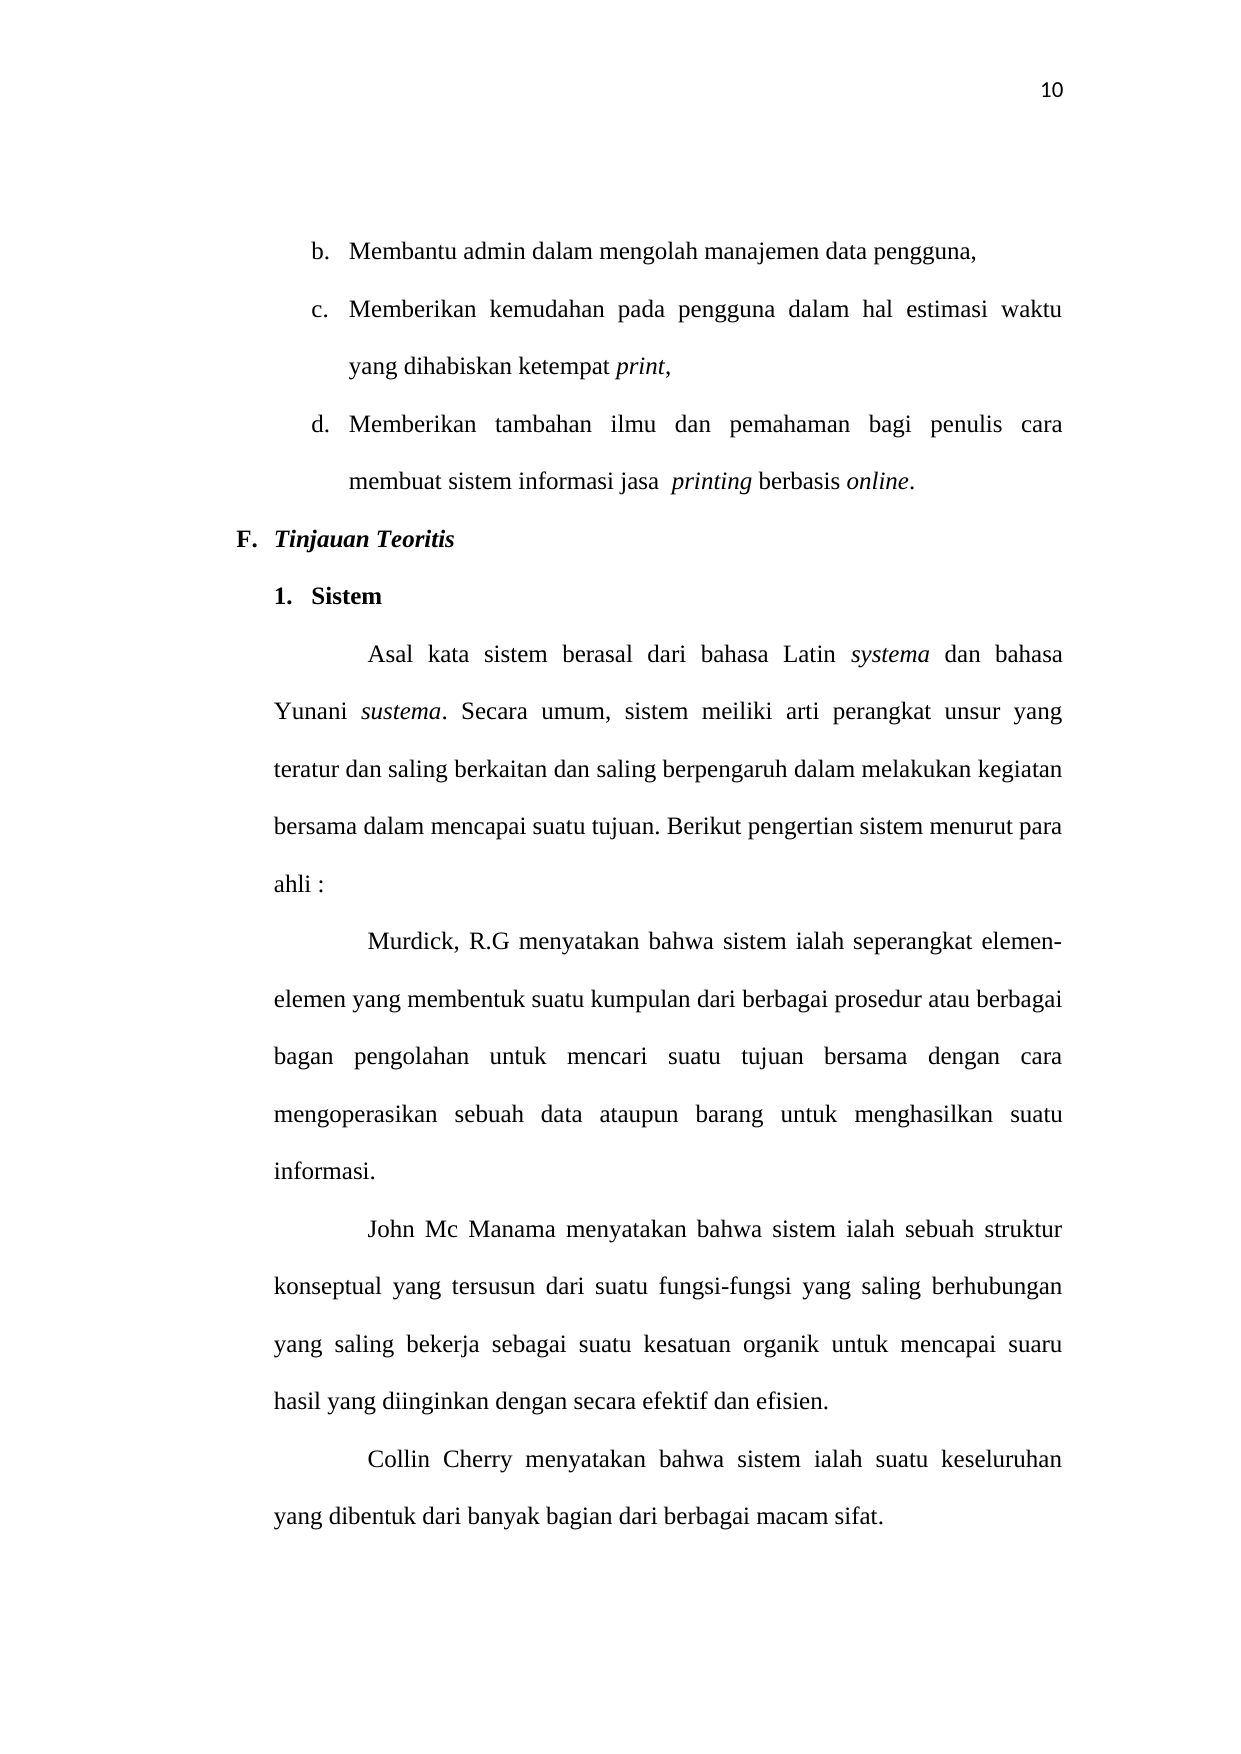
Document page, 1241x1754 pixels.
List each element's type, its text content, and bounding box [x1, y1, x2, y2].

list Memberikan kemudahan pada pengguna dalam hal estimasi waktu yang dihabiskan ketempat print, [311, 294, 1063, 380]
list Sistem [274, 581, 1063, 610]
text Asal kata sistem berasal dari bahasa Latin systema dan bahasa Yunani sustema. Secara umum, sistem meiliki arti perangkat unsur yang teratur dan saling berkaitan dan saling berpengaruh dalam melakukan kegiatan bersama dalam mencapai suatu tujuan. Berikut pengertian sistem menurut para ahli : [274, 639, 1063, 897]
text Murdick, R.G menyatakan bahwa sistem ialah seperangkat elemen-elemen yang membentuk suatu kumpulan dari berbagai prosedur atau berbagai bagan pengolahan untuk mencari suatu tujuan bersama dengan cara mengoperasikan sebuah data ataupun barang untuk menghasilkan suatu informasi. [274, 926, 1063, 1185]
text John Mc Manama menyatakan bahwa sistem ialah sebuah struktur konseptual yang tersusun dari suatu fungsi-fungsi yang saling berhubungan yang saling bekerja sebagai suatu kesatuan organik untuk mencapai suaru hasil yang diinginkan dengan secara efektif dan efisien. [274, 1214, 1063, 1415]
list Membantu admin dalam mengolah manajemen data pengguna, [311, 236, 1063, 265]
list Memberikan tambahan ilmu dan pemahaman bagi penulis cara membuat sistem informasi jasa printing berbasis online. [311, 409, 1063, 495]
list Tinjauan Teoritis [236, 524, 1063, 552]
text Collin Cherry menyatakan bahwa sistem ialah suatu keseluruhan yang dibentuk dari banyak bagian dari berbagai macam sifat. [274, 1444, 1063, 1530]
